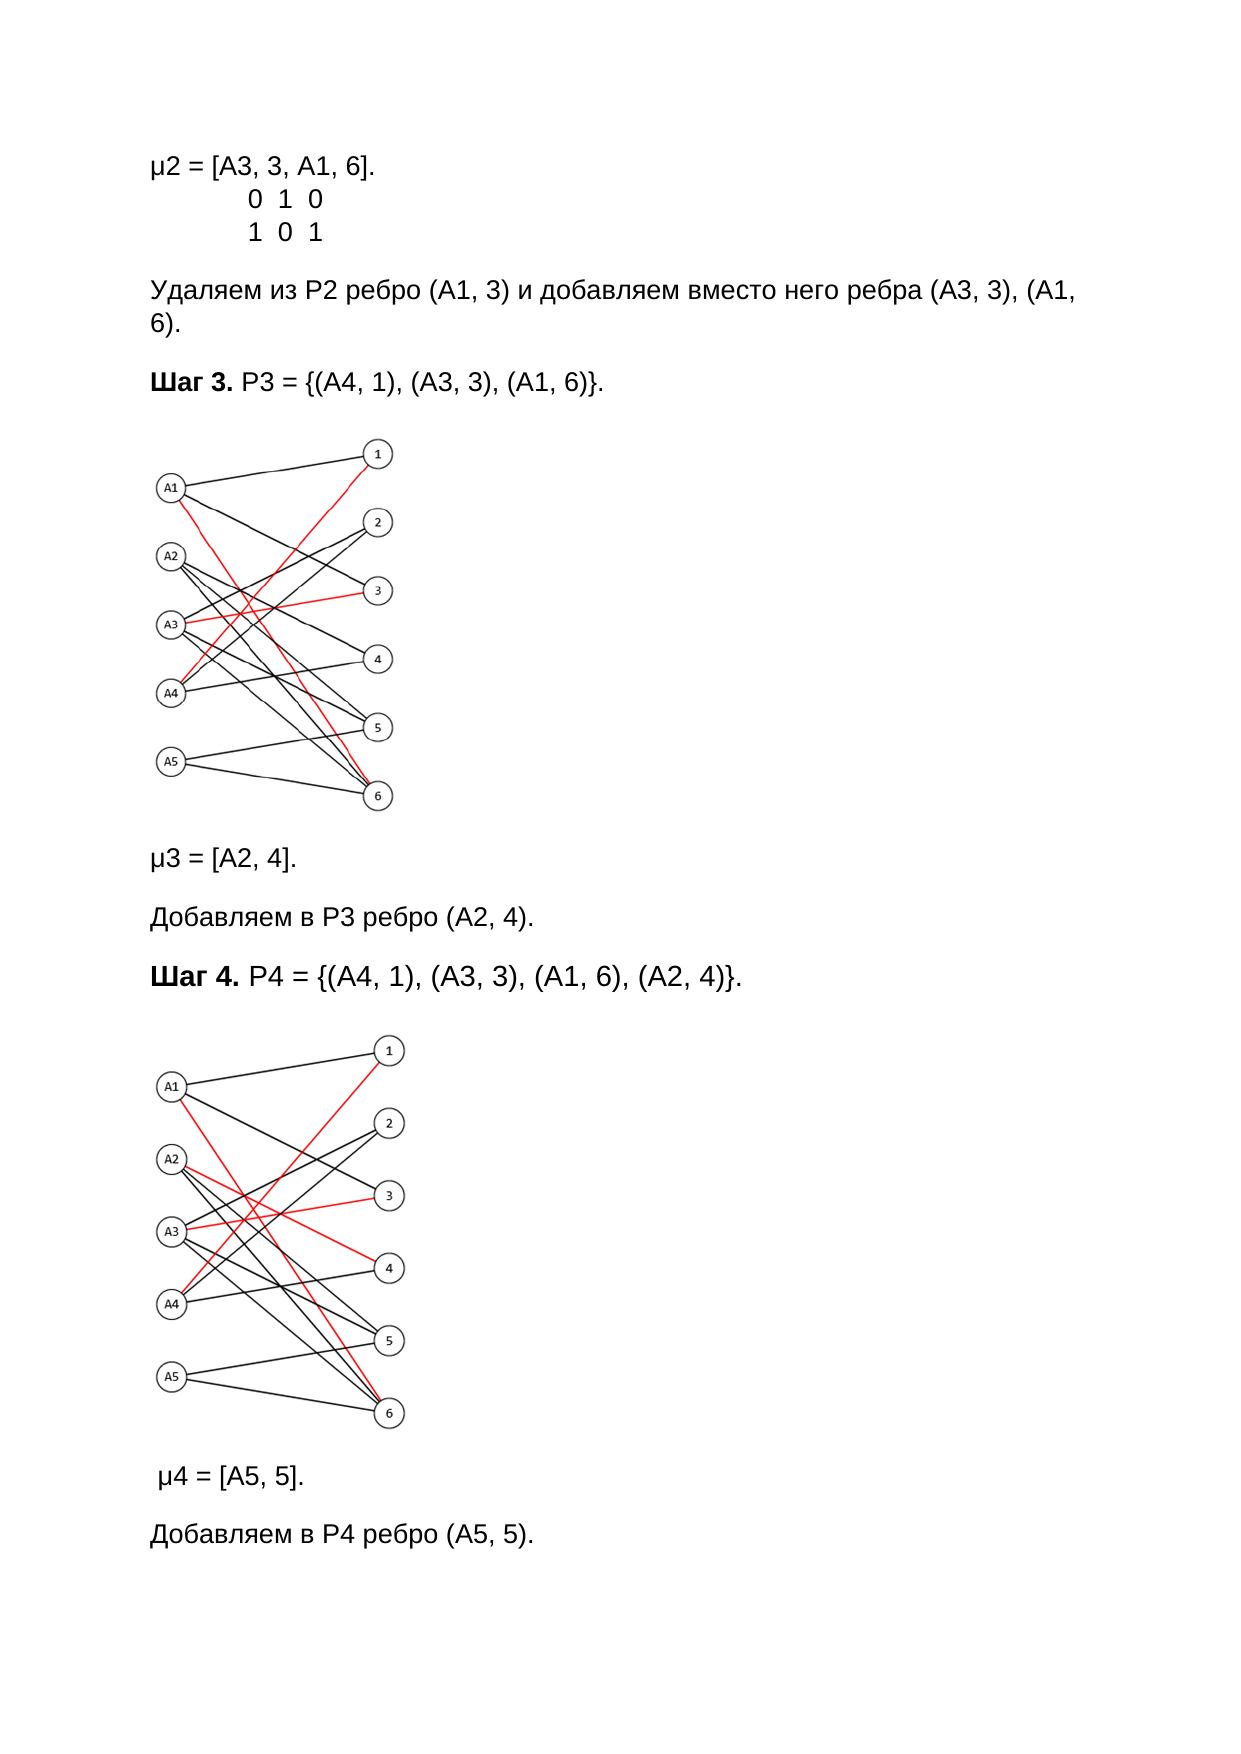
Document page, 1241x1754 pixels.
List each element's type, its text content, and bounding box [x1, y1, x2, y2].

text Шаг 3. Р3 = {(A4, 1), (A3, 3), (A1, 6)}. [150, 366, 1090, 816]
picture [150, 1029, 410, 1434]
text μ3 = [A2, 4]. [150, 842, 1090, 874]
picture [150, 433, 398, 816]
text Добавляем в Р3 ребро (A2, 4). [150, 901, 1090, 932]
text μ4 = [A5, 5]. [150, 1460, 1090, 1491]
text Шаг 4. Р4 = {(A4, 1), (A3, 3), (A1, 6), (A2, 4)}. [150, 959, 1090, 1433]
text Удаляем из Р2 ребро (A1, 3) и добавляем вместо него ребра (A3, 3), (A1, 6). [150, 274, 1090, 339]
text Добавляем в Р4 ребро (A5, 5). [150, 1518, 1090, 1549]
text μ2 = [A3, 3, A1, 6]. 0 1 0 1 0 1 [150, 150, 1090, 247]
